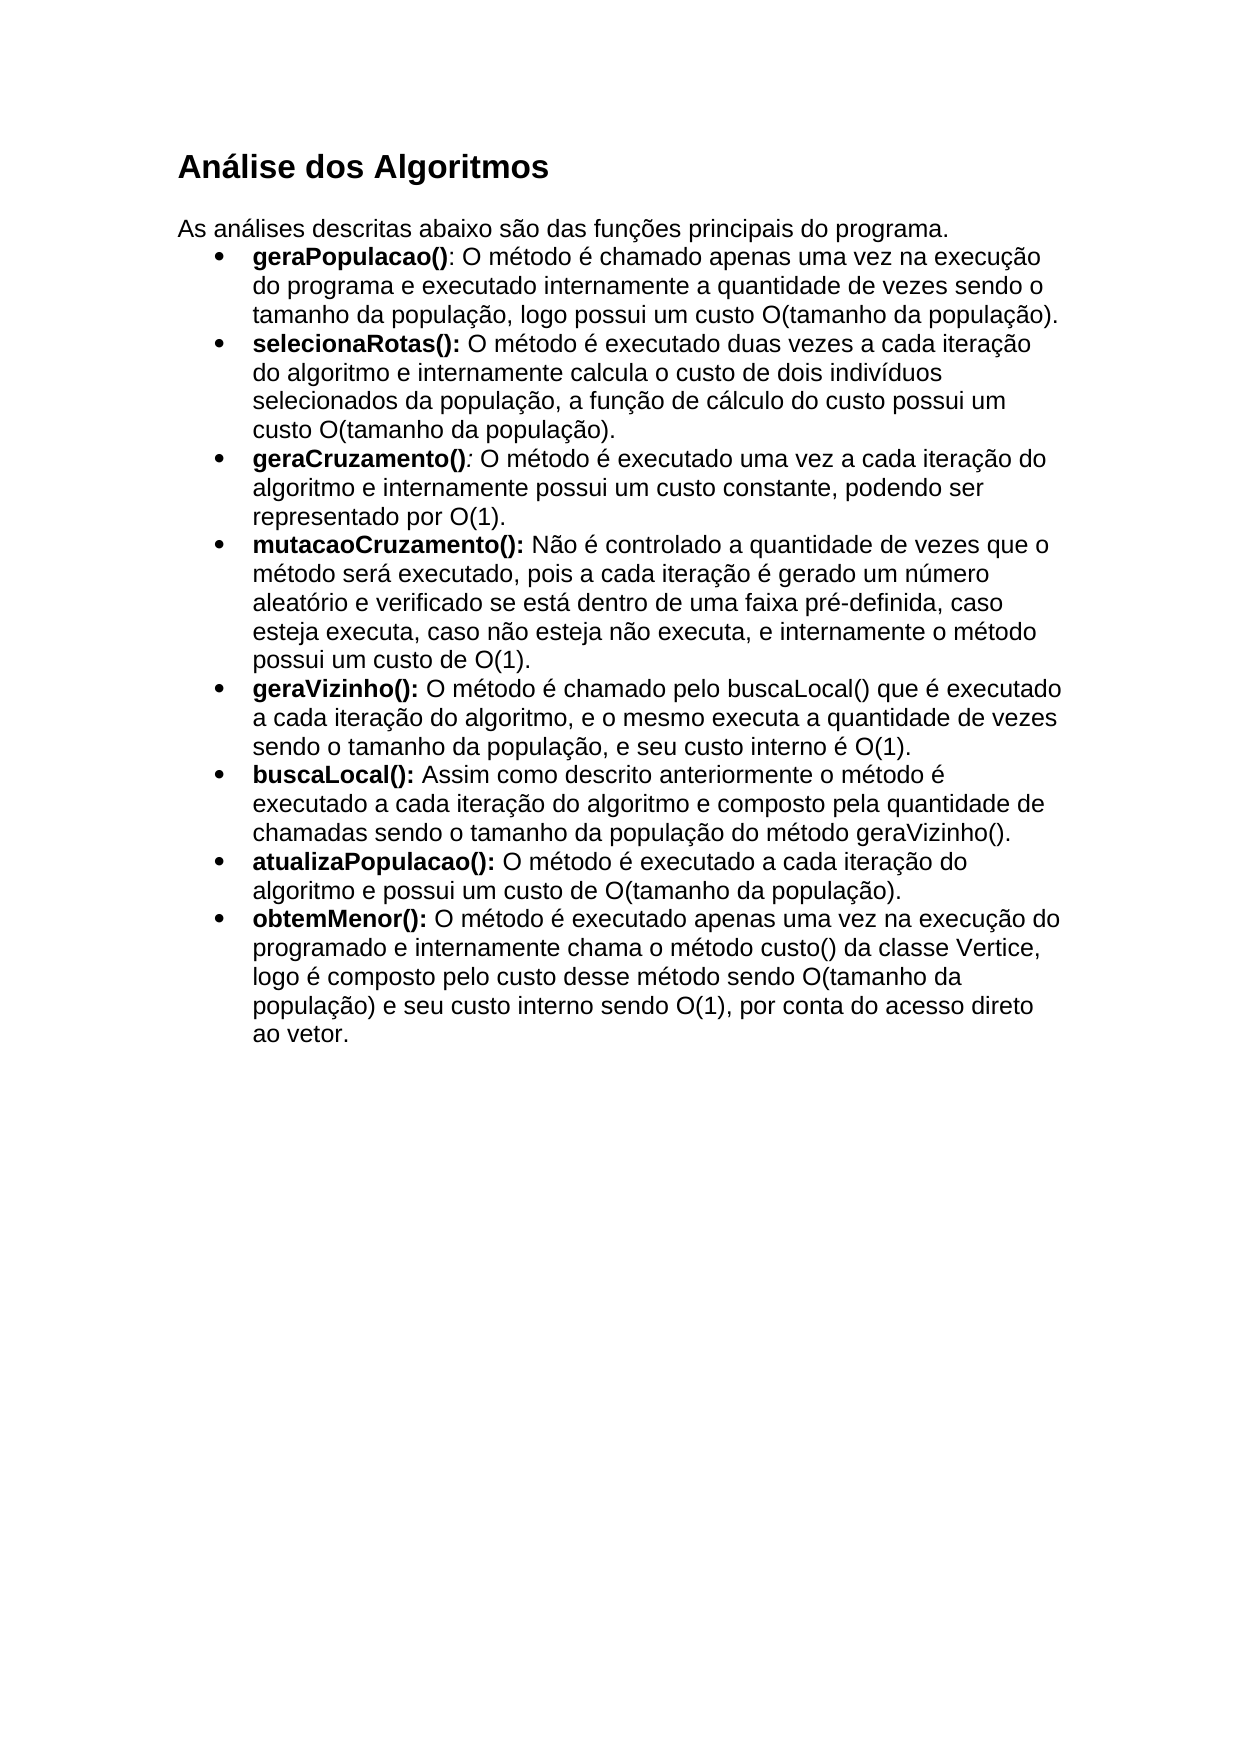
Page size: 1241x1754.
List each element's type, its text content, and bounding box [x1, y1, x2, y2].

list atualizaPopulacao(): O método é executado a cada iteração do algoritmo e possui um custo de O(tamanho da população). [215, 847, 1063, 904]
list mutacaoCruzamento(): Não é controlado a quantidade de vezes que o método será executado, pois a cada iteração é gerado um número aleatório e verificado se está dentro de uma faixa pré-definida, caso esteja executa, caso não esteja não executa, e internamente o método possui um custo de O(1). [215, 530, 1063, 674]
list selecionaRotas(): O método é executado duas vezes a cada iteração do algoritmo e internamente calcula o custo de dois indivíduos selecionados da população, a função de cálculo do custo possui um custo O(tamanho da população). [215, 329, 1063, 444]
text Análise dos Algoritmos [177, 148, 1063, 186]
list obtemMenor(): O método é executado apenas uma vez na execução do programado e internamente chama o método custo() da classe Vertice, logo é composto pelo custo desse método sendo O(tamanho da população) e seu custo interno sendo O(1), por conta do acesso direto ao vetor. [215, 904, 1063, 1048]
list geraPopulacao(): O método é chamado apenas uma vez na execução do programa e executado internamente a quantidade de vezes sendo o tamanho da população, logo possui um custo O(tamanho da população). [215, 242, 1063, 329]
text As análises descritas abaixo são das funções principais do programa. [177, 214, 1063, 242]
list geraCruzamento(): O método é executado uma vez a cada iteração do algoritmo e internamente possui um custo constante, podendo ser representado por O(1). [215, 444, 1063, 530]
list buscaLocal(): Assim como descrito anteriormente o método é executado a cada iteração do algoritmo e composto pela quantidade de chamadas sendo o tamanho da população do método geraVizinho(). [215, 760, 1063, 847]
list geraVizinho(): O método é chamado pelo buscaLocal() que é executado a cada iteração do algoritmo, e o mesmo executa a quantidade de vezes sendo o tamanho da população, e seu custo interno é O(1). [215, 674, 1063, 760]
